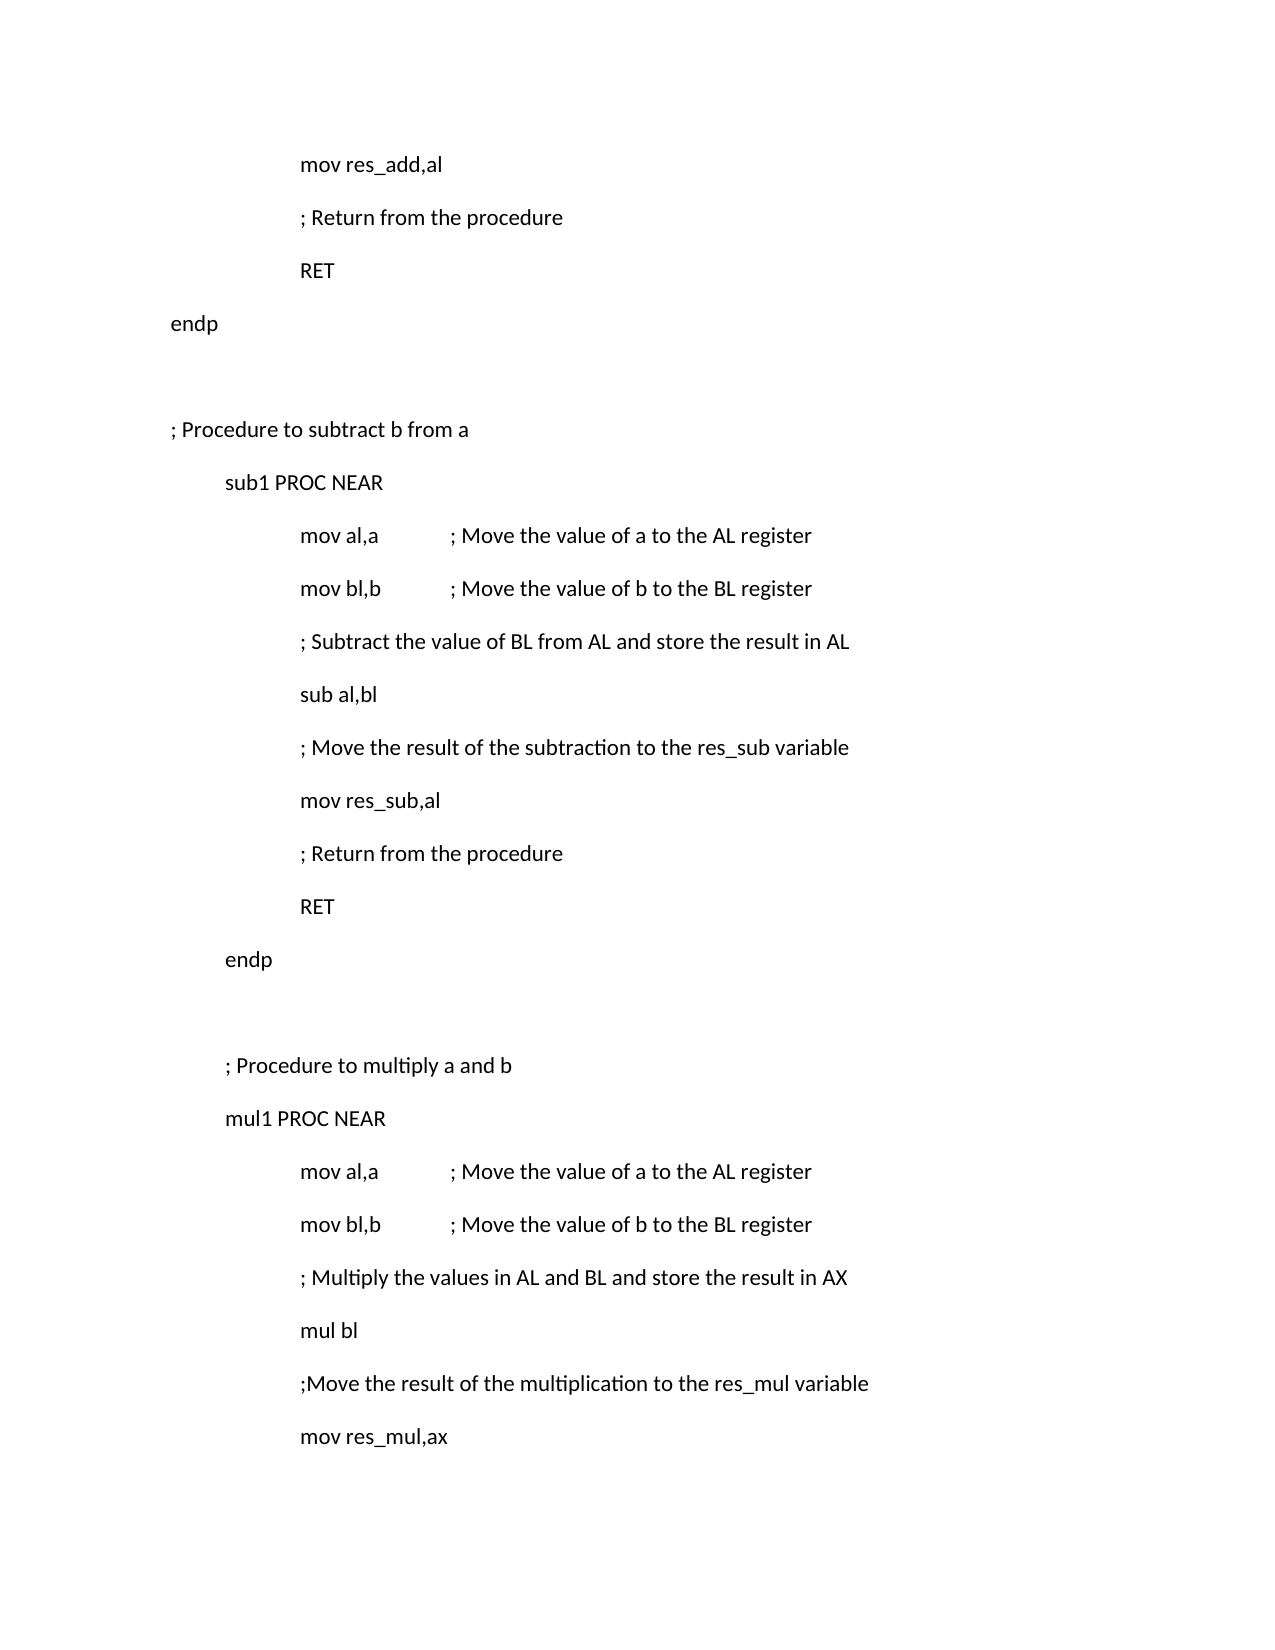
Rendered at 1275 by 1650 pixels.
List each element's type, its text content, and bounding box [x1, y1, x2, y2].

text ; Return from the procedure [150, 839, 1125, 867]
text RET [150, 892, 1125, 920]
text mov res_add,al [150, 150, 1125, 178]
text endp [150, 309, 1125, 337]
text mul1 PROC NEAR [150, 1104, 1125, 1132]
text ;Move the result of the multiplication to the res_mul variable [150, 1369, 1125, 1397]
text mov al,a ; Move the value of a to the AL register [150, 1157, 1125, 1185]
text endp [150, 945, 1125, 973]
text ; Subtract the value of BL from AL and store the result in AL [150, 627, 1125, 655]
text mov bl,b ; Move the value of b to the BL register [150, 1210, 1125, 1238]
text ; Procedure to subtract b from a [150, 415, 1125, 443]
text mov res_sub,al [150, 786, 1125, 814]
text RET [150, 256, 1125, 284]
text ; Procedure to multiply a and b [150, 1051, 1125, 1079]
text mov res_mul,ax [150, 1422, 1125, 1451]
text ; Move the result of the subtraction to the res_sub variable [150, 733, 1125, 761]
text sub1 PROC NEAR [150, 468, 1125, 496]
text mov al,a ; Move the value of a to the AL register [150, 521, 1125, 549]
text mul bl [150, 1316, 1125, 1344]
text ; Return from the procedure [150, 203, 1125, 231]
text sub al,bl [150, 680, 1125, 708]
text mov bl,b ; Move the value of b to the BL register [150, 574, 1125, 602]
text ; Multiply the values in AL and BL and store the result in AX [150, 1263, 1125, 1291]
